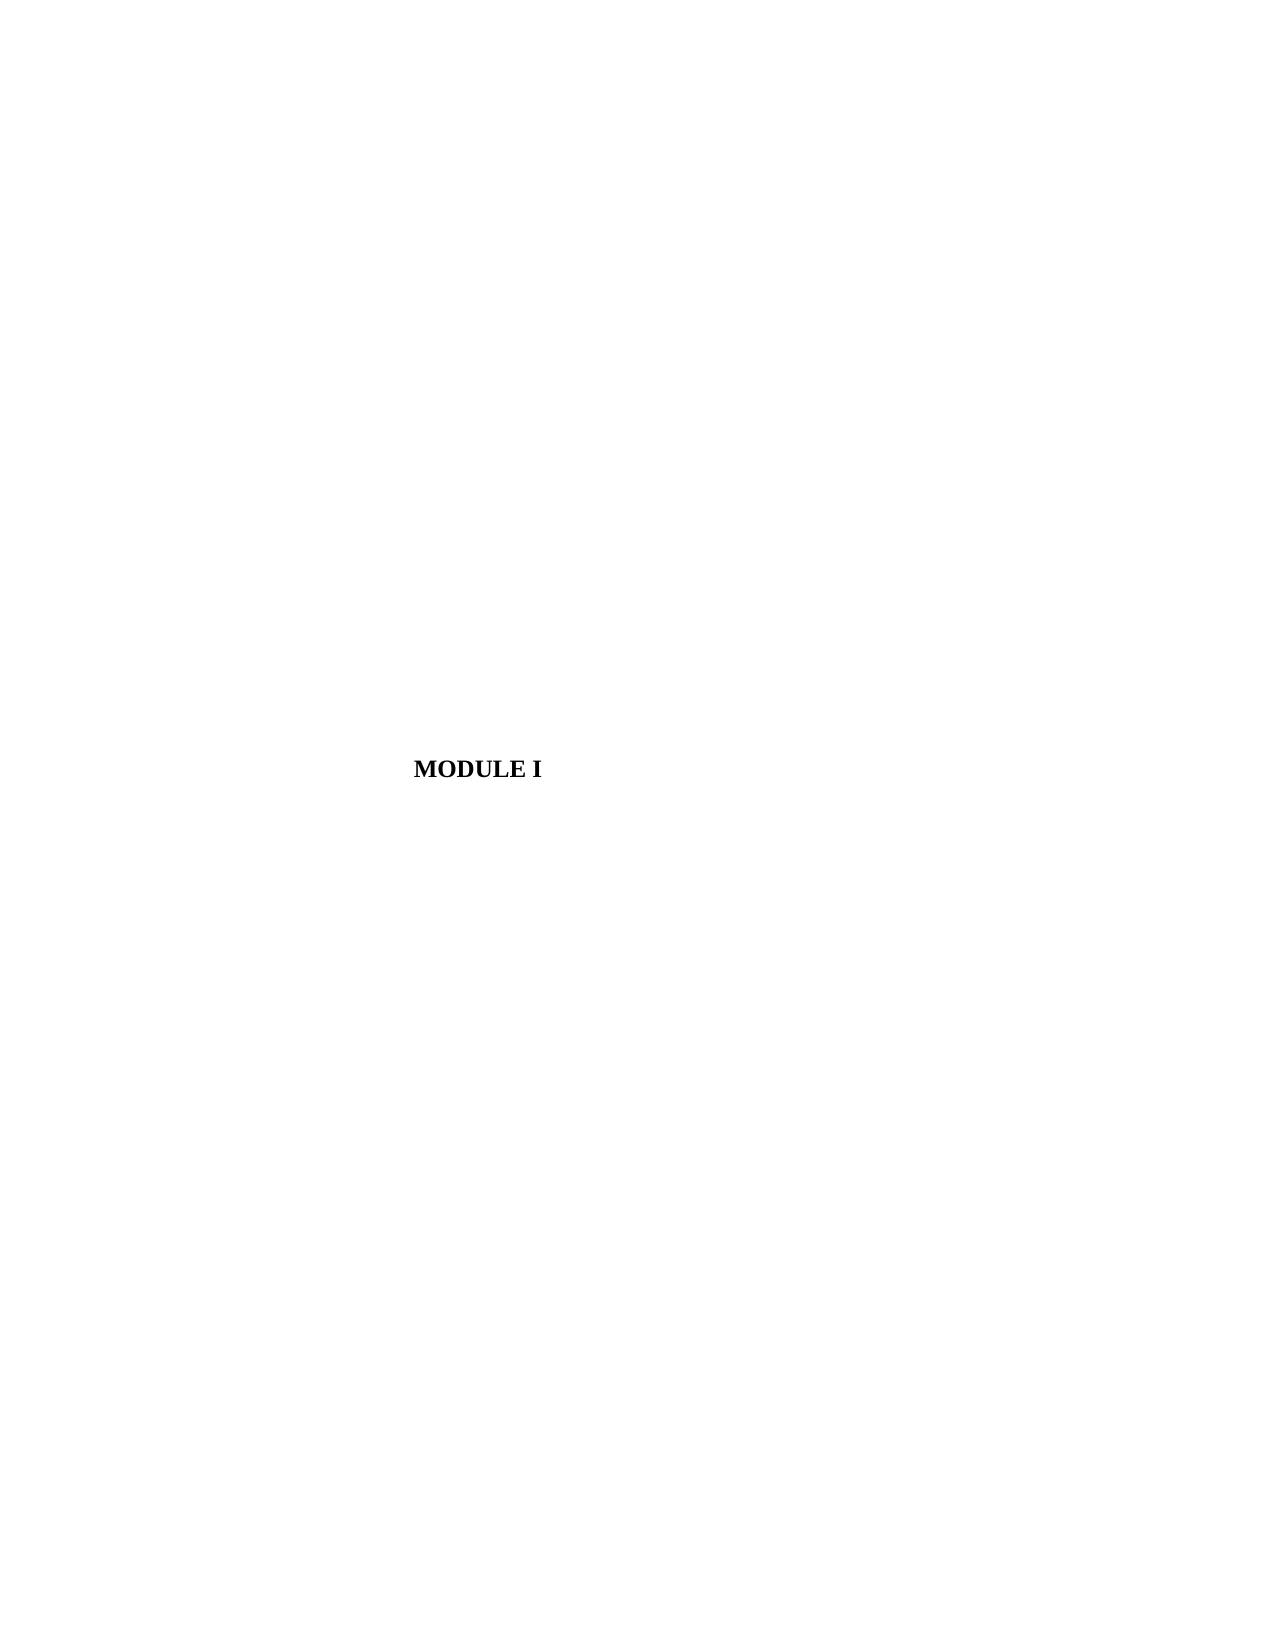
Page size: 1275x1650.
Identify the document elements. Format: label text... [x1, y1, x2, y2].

text MODULE I [150, 754, 1125, 782]
